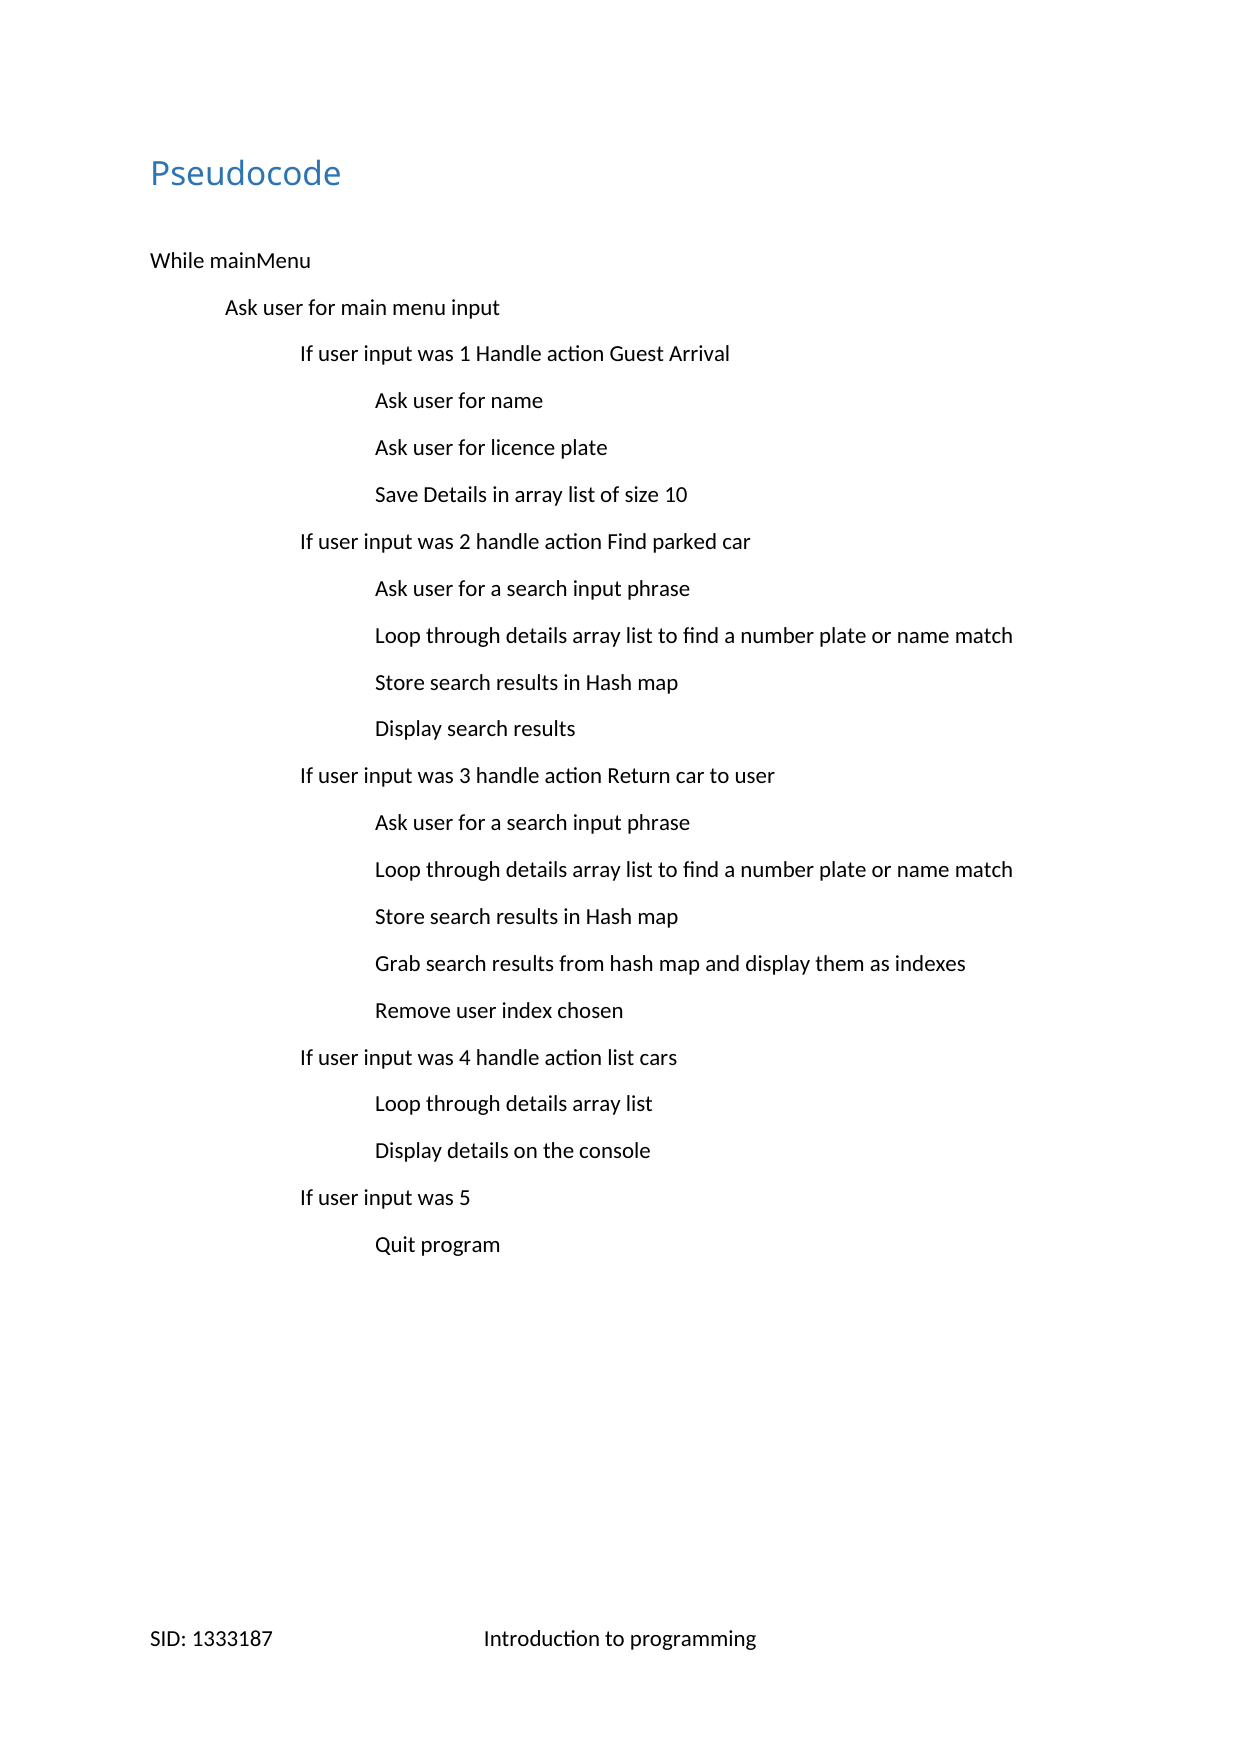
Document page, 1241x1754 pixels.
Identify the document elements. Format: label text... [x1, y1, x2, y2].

text Loop through details array list [150, 1089, 1090, 1118]
text If user input was 3 handle action Return car to user [150, 761, 1090, 789]
text Loop through details array list to find a number plate or name match [150, 621, 1090, 649]
text If user input was 4 handle action list cars [150, 1043, 1090, 1071]
text Ask user for name [150, 386, 1090, 414]
text Ask user for a search input phrase [150, 574, 1090, 602]
text Display search results [150, 714, 1090, 743]
text Ask user for licence plate [150, 433, 1090, 461]
subtitle Pseudocode [150, 150, 1090, 195]
text If user input was 2 handle action Find parked car [150, 527, 1090, 555]
text Ask user for main menu input [150, 293, 1090, 321]
text Store search results in Hash map [150, 902, 1090, 930]
text Save Details in array list of size 10 [150, 480, 1090, 508]
text If user input was 5 [150, 1183, 1090, 1211]
text While mainMenu [150, 246, 1090, 274]
text Grab search results from hash map and display them as indexes [150, 949, 1090, 977]
text Store search results in Hash map [150, 668, 1090, 696]
text Display details on the console [150, 1136, 1090, 1164]
text Quit program [150, 1230, 1090, 1258]
text Loop through details array list to find a number plate or name match [150, 855, 1090, 883]
text If user input was 1 Handle action Guest Arrival [150, 339, 1090, 368]
text Remove user index chosen [150, 996, 1090, 1024]
text Ask user for a search input phrase [150, 808, 1090, 836]
